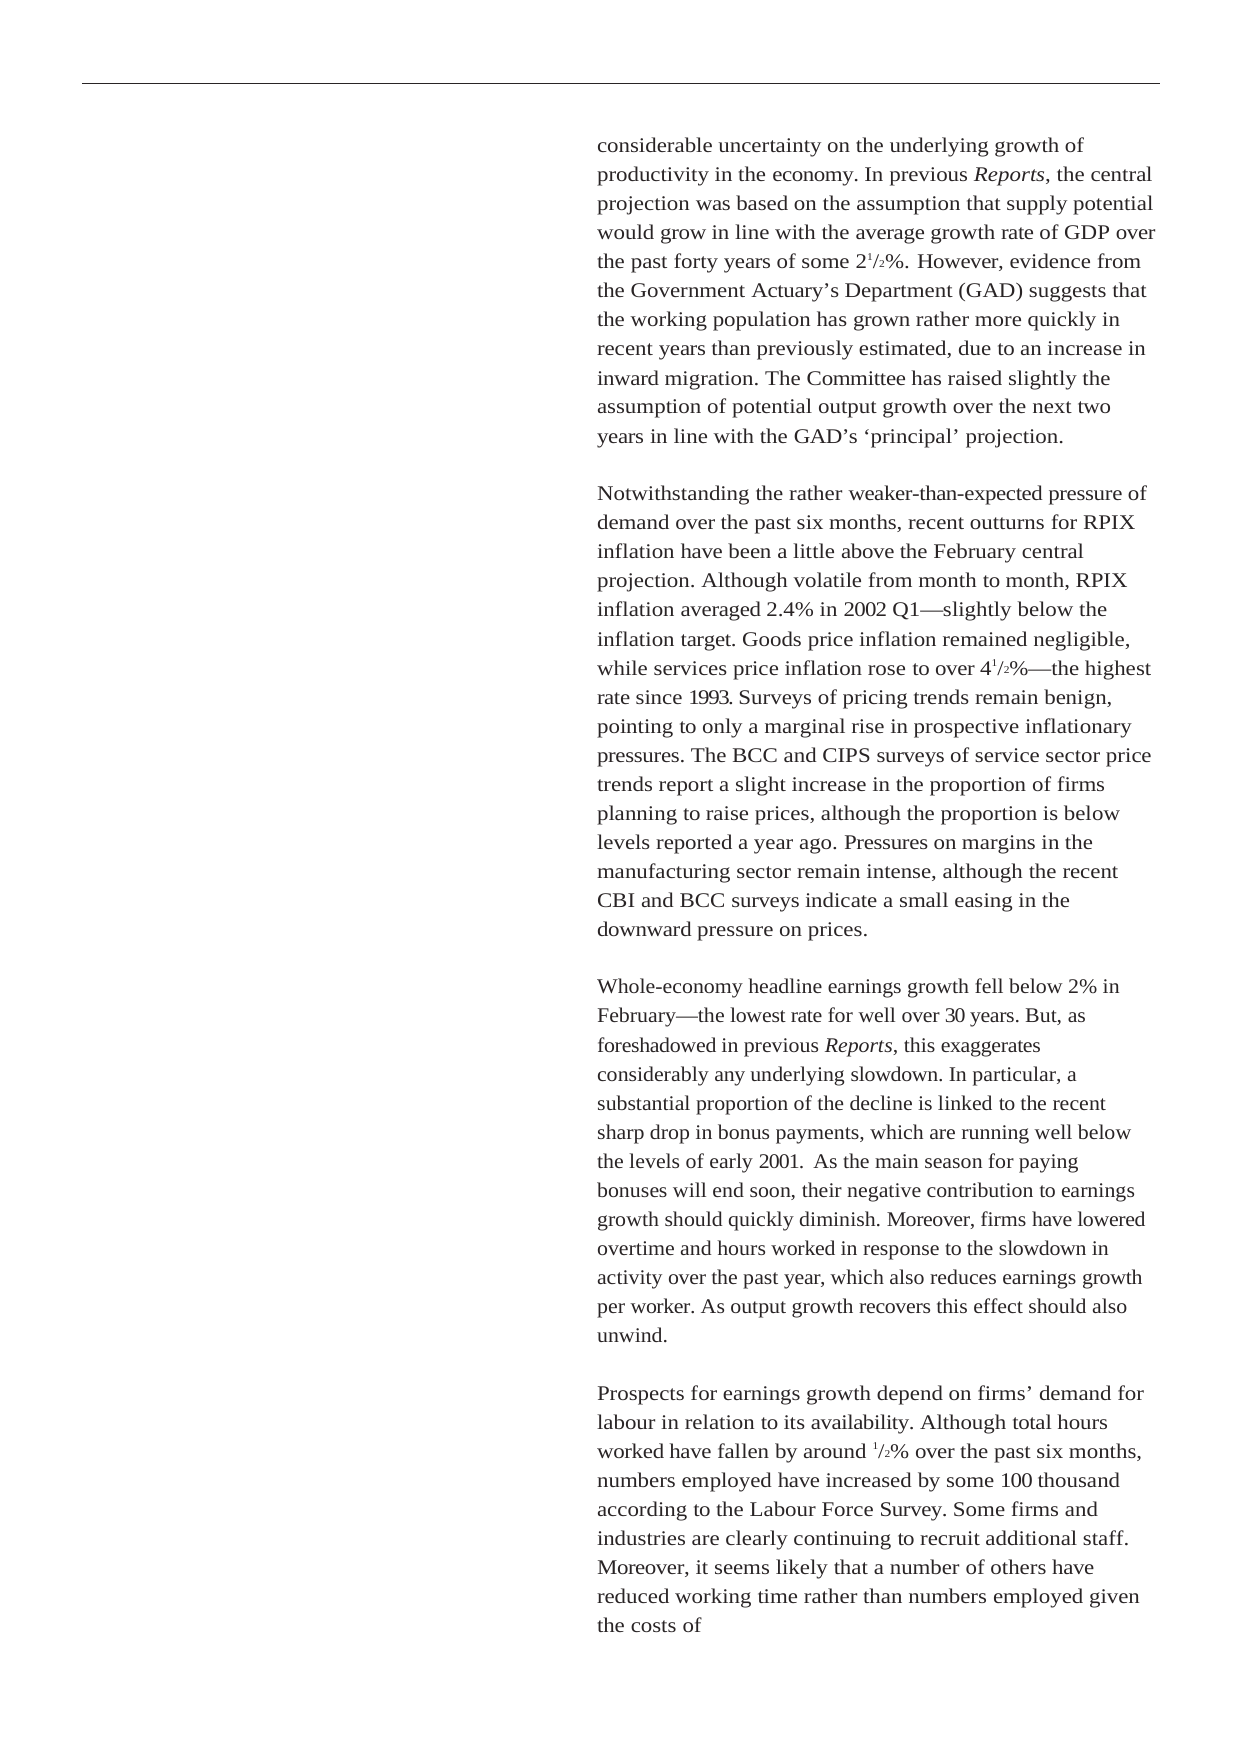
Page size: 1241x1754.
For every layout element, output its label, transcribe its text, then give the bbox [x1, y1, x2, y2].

text Prospects for earnings growth depend on firms’ demand for labour in relation to its availability. Although total hours worked have fallen by around 1/2% over the past six months, numbers employed have increased by some 100 thousand according to the Labour Force Survey. Some firms and industries are clearly continuing to recruit additional staff. Moreover, it seems likely that a number of others have reduced working time rather than numbers employed given the costs of [597, 1381, 1158, 1637]
text Notwithstanding the rather weaker-than-expected pressure of demand over the past six months, recent outturns for RPIX inflation have been a little above the February central projection. Although volatile from month to month, RPIX inflation averaged 2.4% in 2002 Q1—slightly below the inflation target. Goods price inflation remained negligible, while services price inflation rose to over 41/2%—the highest rate since 1993. Surveys of pricing trends remain benign, pointing to only a marginal rise in prospective inflationary pressures. The BCC and CIPS surveys of service sector price trends report a slight increase in the proportion of firms planning to raise prices, although the proportion is below levels reported a year ago. Pressures on margins in the manufacturing sector remain intense, although the recent CBI and BCC surveys indicate a small easing in the downward pressure on prices. [597, 481, 1154, 941]
text Whole-economy headline earnings growth fell below 2% in February—the lowest rate for well over 30 years. But, as foreshadowed in previous Reports, this exaggerates considerably any underlying slowdown. In particular, a substantial proportion of the decline is linked to the recent sharp drop in bonus payments, which are running well below the levels of early 2001. As the main season for paying bonuses will end soon, their negative contribution to earnings growth should quickly diminish. Moreover, firms have lowered overtime and hours worked in response to the slowdown in activity over the past year, which also reduces earnings growth per worker. As output growth recovers this effect should also unwind. [597, 974, 1150, 1347]
text considerable uncertainty on the underlying growth of productivity in the economy. In previous Reports, the central projection was based on the assumption that supply potential would grow in line with the average growth rate of GDP over the past forty years of some 21/2%. However, evidence from the Government Actuary’s Department (GAD) suggests that the working population has grown rather more quickly in recent years than previously estimated, due to an increase in inward migration. The Committee has raised slightly the assumption of potential output growth over the next two years in line with the GAD’s ‘principal’ projection. [597, 133, 1158, 448]
